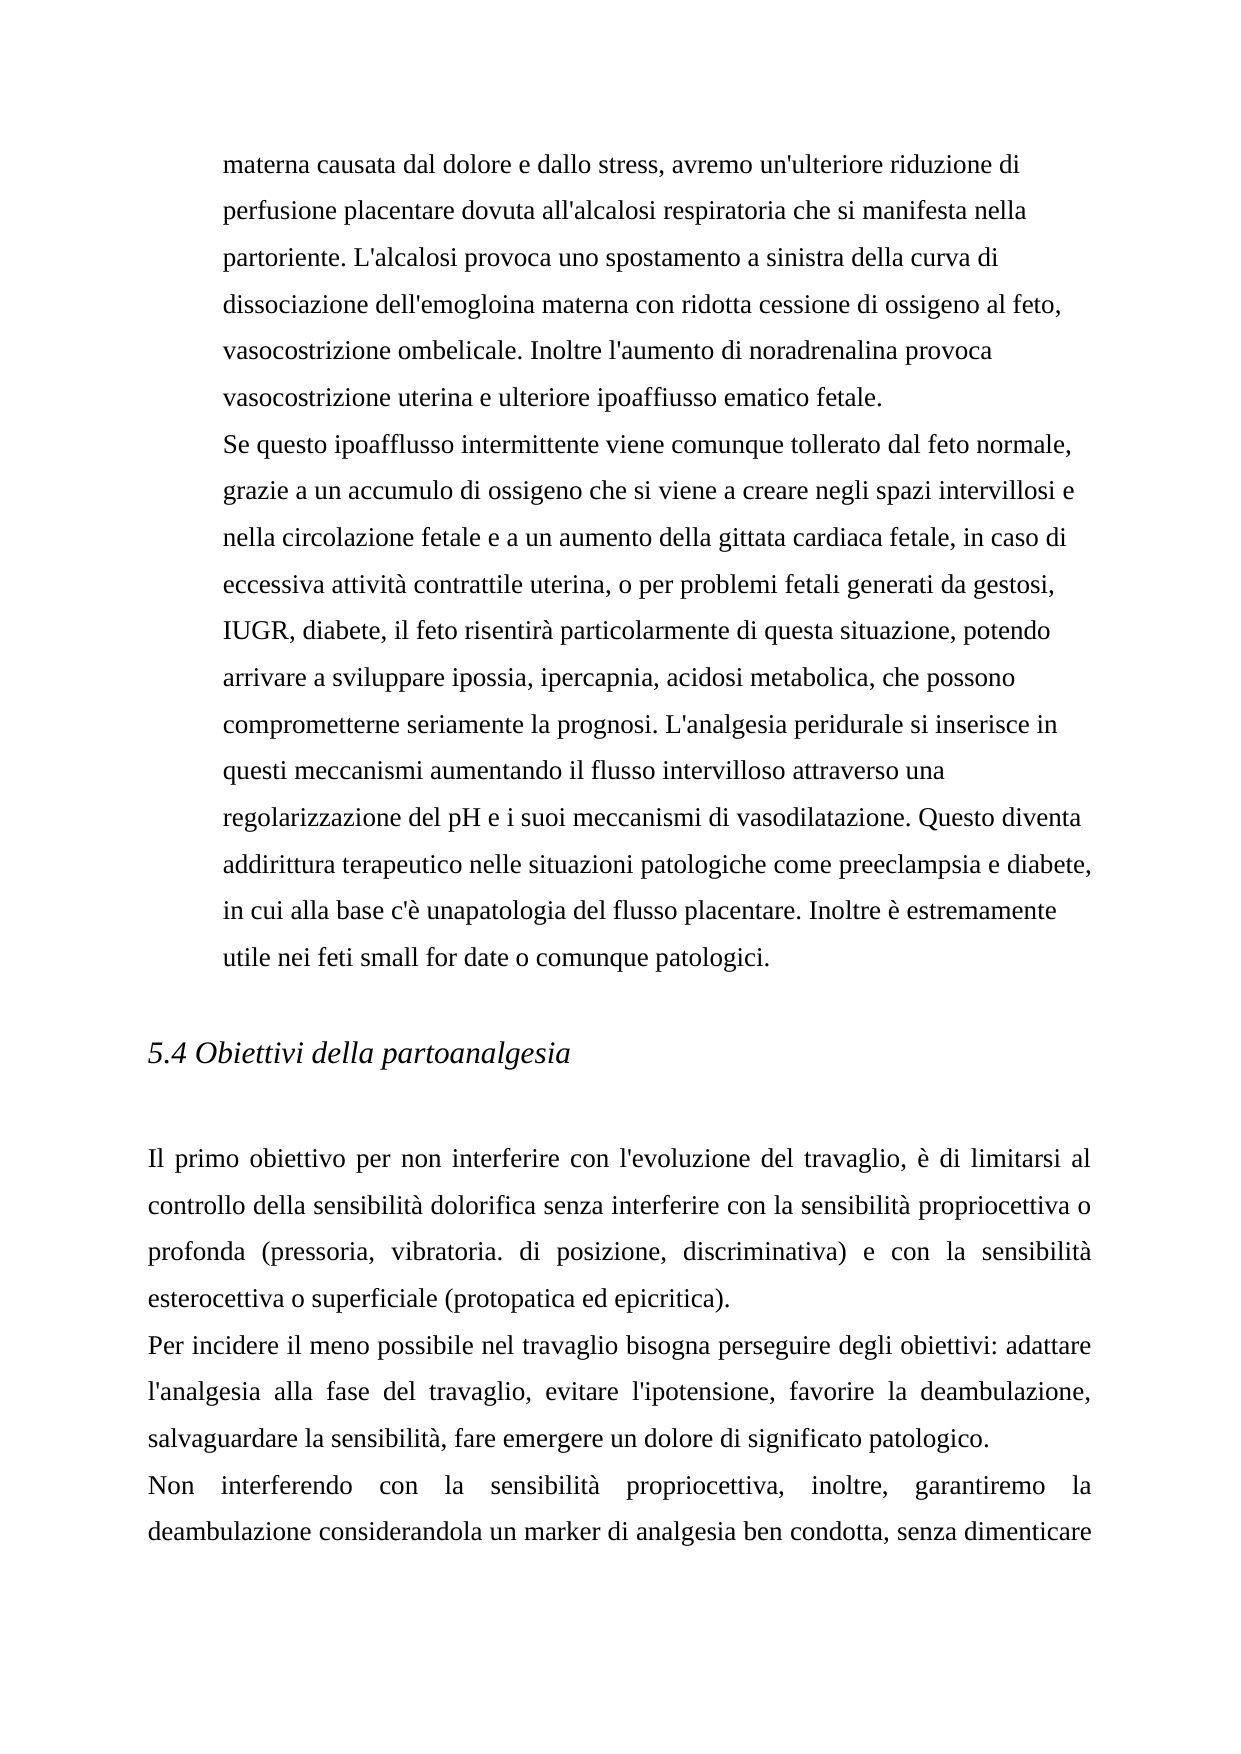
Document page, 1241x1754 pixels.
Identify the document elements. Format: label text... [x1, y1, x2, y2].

text Se questo ipoafflusso intermittente viene comunque tollerato dal feto normale, grazie a un accumulo di ossigeno che si viene a creare negli spazi intervillosi e nella circolazione fetale e a un aumento della gittata cardiaca fetale, in caso di eccessiva attività contrattile uterina, o per problemi fetali generati da gestosi, IUGR, diabete, il feto risentirà particolarmente di questa situazione, potendo arrivare a sviluppare ipossia, ipercapnia, acidosi metabolica, che possono comprometterne seriamente la prognosi. L'analgesia peridurale si inserisce in questi meccanismi aumentando il flusso intervilloso attraverso una regolarizzazione del pH e i suoi meccanismi di vasodilatazione. Questo diventa addirittura terapeutico nelle situazioni patologiche come preeclampsia e diabete, in cui alla base c'è unapatologia del flusso placentare. Inoltre è estremamente utile nei feti small for date o comunque patologici. [223, 428, 1092, 972]
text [223, 148, 1092, 412]
text Per incidere il meno possibile nel travaglio bisogna perseguire degli obiettivi: adattare l'analgesia alla fase del travaglio, evitare l'ipotensione, favorire la deambulazione, salvaguardare la sensibilità, fare emergere un dolore di significato patologico. [148, 1329, 1092, 1453]
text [148, 1469, 1092, 1547]
text 5.4 Obiettivi della partoanalgesia [148, 1034, 1092, 1070]
text Il primo obiettivo per non interferire con l'evoluzione del travaglio, è di limitarsi al controllo della sensibilità dolorifica senza interferire con la sensibilità propriocettiva o profonda (pressoria, vibratoria. di posizione, discriminativa) e con la sensibilità esterocettiva o superficiale (protopatica ed epicritica). [148, 1142, 1092, 1313]
